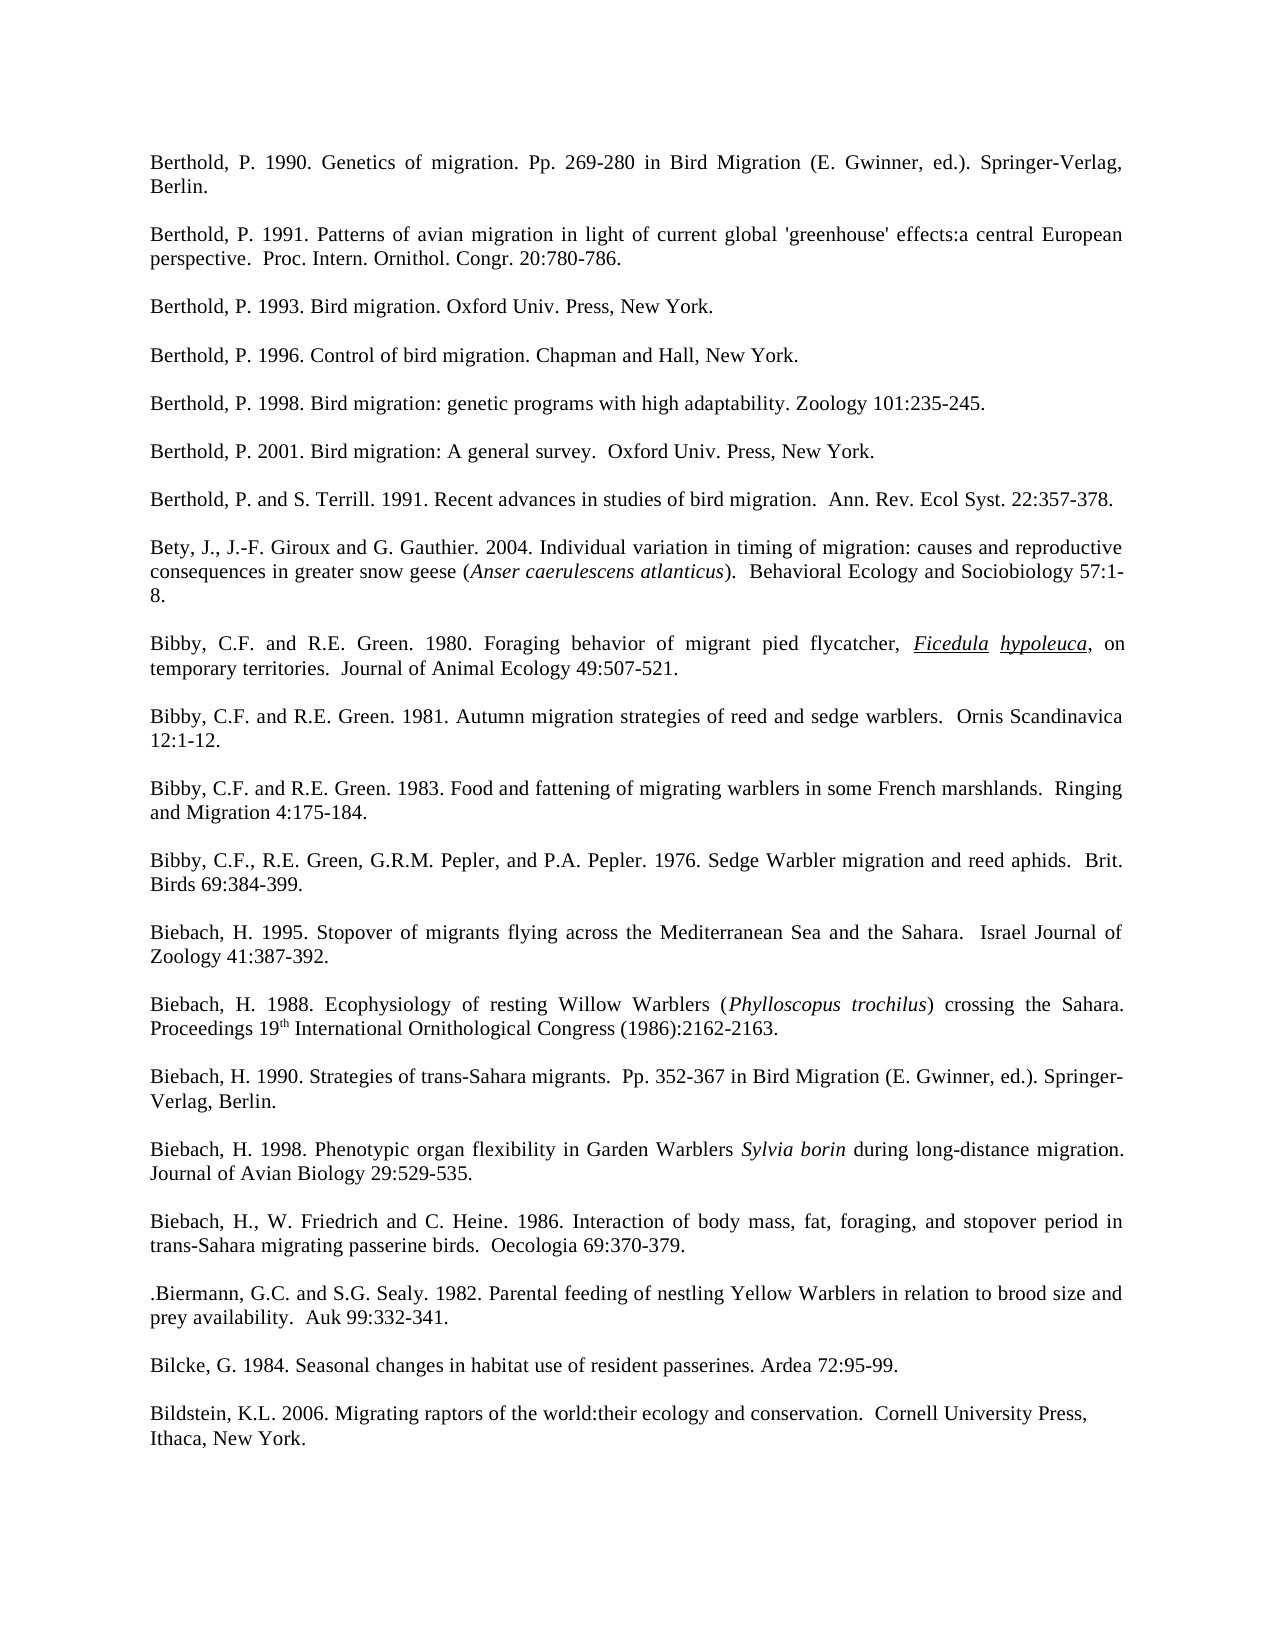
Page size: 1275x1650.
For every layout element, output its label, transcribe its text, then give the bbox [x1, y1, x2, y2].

text Bilcke, G. 1984. Seasonal changes in habitat use of resident passerines. Ardea 72:95-99. [150, 1353, 1125, 1377]
text Berthold, P. 1996. Control of bird migration. Chapman and Hall, New York. [150, 342, 1125, 367]
text Biebach, H. 1998. Phenotypic organ flexibility in Garden Warblers Sylvia borin during long-distance migration. Journal of Avian Biology 29:529-535. [150, 1137, 1125, 1185]
text Biebach, H., W. Friedrich and C. Heine. 1986. Interaction of body mass, fat, foraging, and stopover period in trans-Sahara migrating passerine birds. Oecologia 69:370-379. [150, 1209, 1125, 1257]
text Bibby, C.F. and R.E. Green. 1981. Autumn migration strategies of reed and sedge warblers. Ornis Scandinavica 12:1-12. [150, 703, 1125, 752]
text Berthold, P. and S. Terrill. 1991. Recent advances in studies of bird migration. Ann. Rev. Ecol Syst. 22:357-378. [150, 487, 1125, 511]
text Berthold, P. 1990. Genetics of migration. Pp. 269-280 in Bird Migration (E. Gwinner, ed.). . [150, 150, 1125, 198]
text Bibby, C.F. and R.E. Green. 1980. Foraging behavior of migrant pied flycatcher, Ficedula hypoleuca, on temporary territories. Journal of Animal Ecology 49:507-521. [150, 631, 1125, 679]
text .Biermann, G.C. and S.G. Sealy. 1982. Parental feeding of nestling Yellow Warblers in relation to brood size and prey availability. Auk 99:332-341. [150, 1281, 1125, 1329]
text Bildstein, K.L. 2006. Migrating raptors of the world:their ecology and conservation. Press, . [150, 1401, 1125, 1449]
text Berthold, P. 1993. Bird migration. Press, . [150, 294, 1125, 318]
text Bety, J., J.-F. Giroux and G. Gauthier. 2004. Individual variation in timing of migration: causes and reproductive consequences in greater snow geese (Anser caerulescens atlanticus). Behavioral Ecology and Sociobiology 57:1-8. [150, 535, 1125, 607]
text Berthold, P. 1991. Patterns of avian migration in light of current global 'greenhouse' effects:a central European perspective. Proc. Intern. Ornithol. Congr. 20:780-786. [150, 222, 1125, 270]
text Biebach, H. 1988. Ecophysiology of resting Willow Warblers (Phylloscopus trochilus) crossing the . Proceedings 19th International Ornithological Congress (1986):2162-2163. [150, 992, 1125, 1040]
text Biebach, H. 1995. Stopover of migrants flying across the Mediterranean Sea and the . Journal of Zoology 41:387-392. [150, 920, 1125, 968]
text Bibby, C.F., R.E. Green, G.R.M. Pepler, and P.A. Pepler. 1976. Sedge Warbler migration and reed aphids. Brit. Birds 69:384-399. [150, 848, 1125, 896]
text Berthold, P. 1998. Bird migration: genetic programs with high adaptability. Zoology 101:235-245. [150, 391, 1125, 415]
text Bibby, C.F. and R.E. Green. 1983. Food and fattening of migrating warblers in some French marshlands. Ringing and Migration 4:175-184. [150, 776, 1125, 824]
text Berthold, P. 2001. Bird migration: A general survey. Press, . [150, 439, 1125, 463]
text Biebach, H. 1990. Strategies of trans-Sahara migrants. Pp. 352-367 in Bird Migration (E. Gwinner, ed.). . [150, 1064, 1125, 1112]
